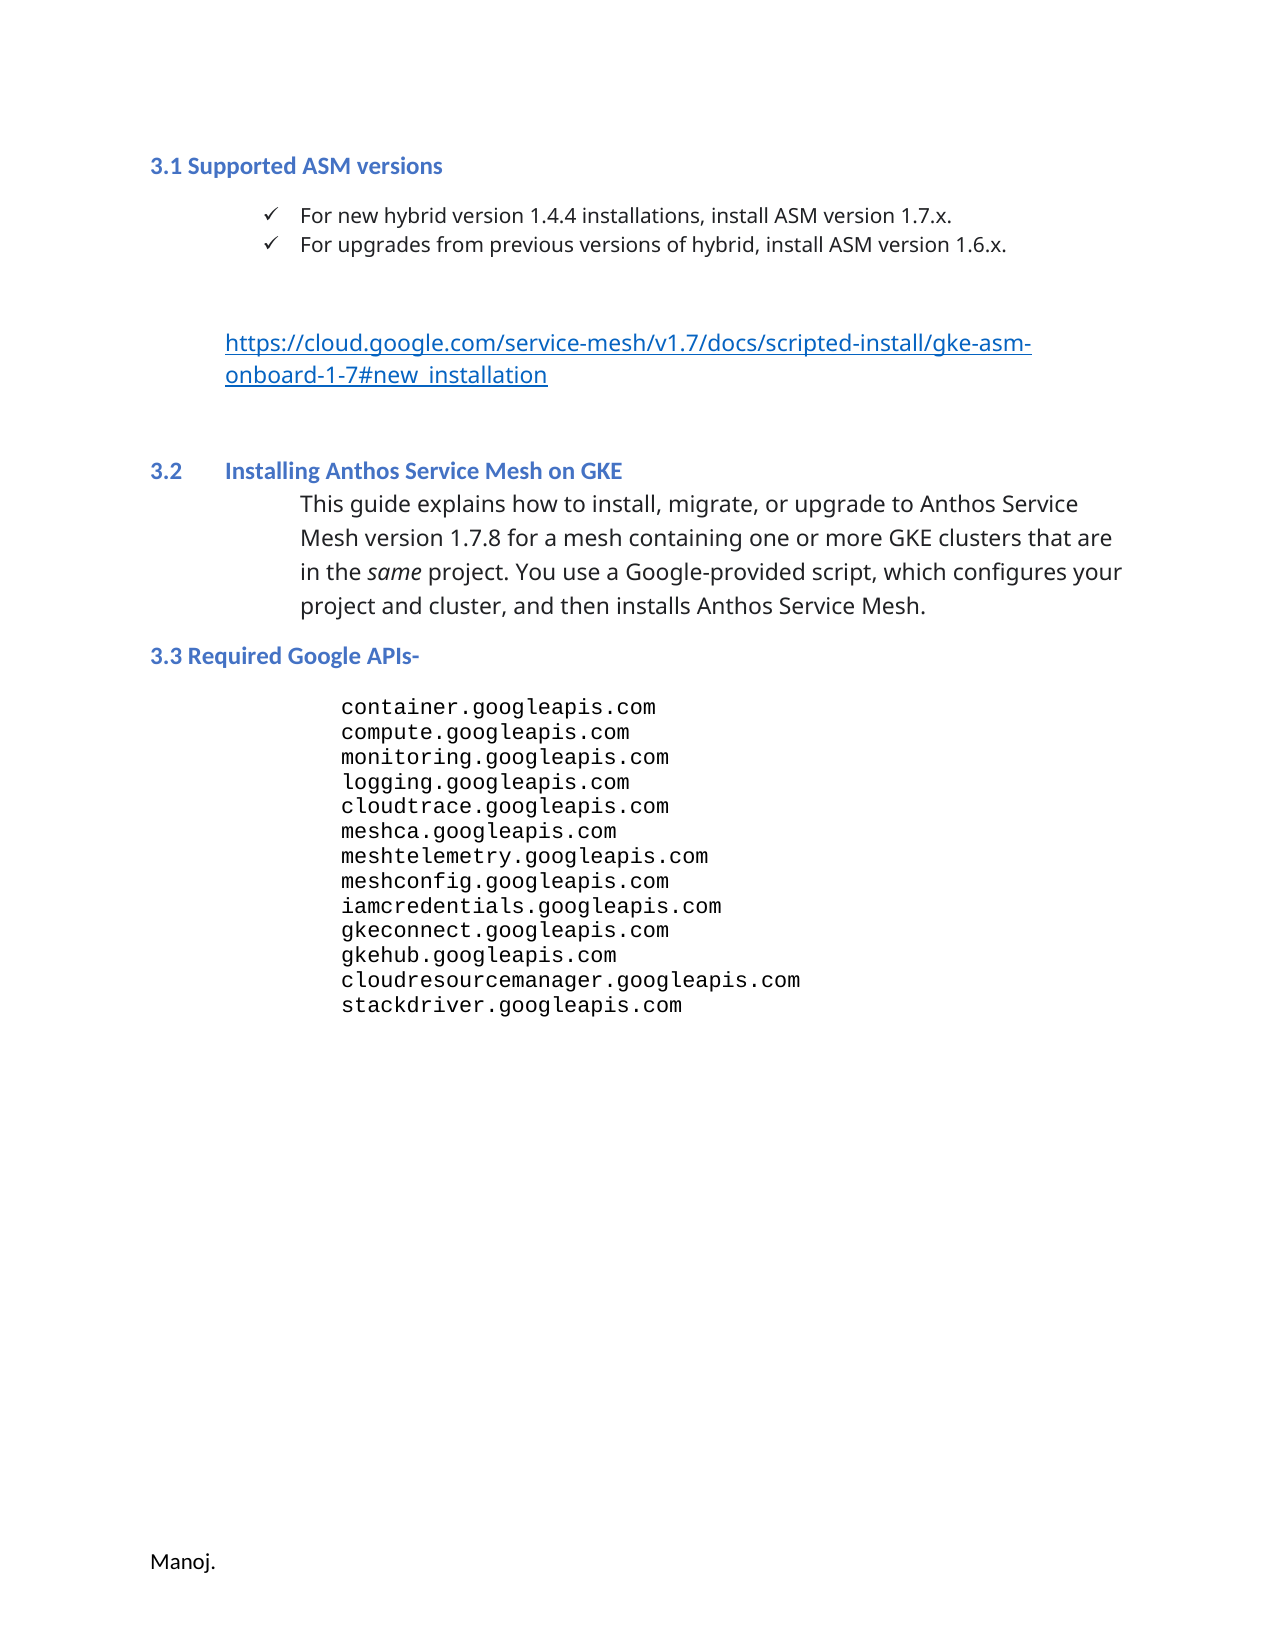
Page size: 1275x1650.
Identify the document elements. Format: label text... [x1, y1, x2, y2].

text https://cloud.google.com/service-mesh/v1.7/docs/scripted-install/gke-asm-onboard-1-7#new_installation [225, 327, 1125, 390]
subtitle 3.3 Required Google APIs- [150, 640, 1125, 671]
text container.googleapis.com compute.googleapis.com monitoring.googleapis.com logging.googleapis.com cloudtrace.googleapis.com meshca.googleapis.com meshtelemetry.googleapis.com meshconfig.googleapis.com iamcredentials.googleapis.com gkeconnect.googleapis.com gkehub.googleapis.com cloudresourcemanager.googleapis.com stackdriver.googleapis.com [341, 673, 1125, 1019]
subtitle 3.2 Installing Anthos Service Mesh on GKE [150, 455, 1125, 486]
list For new hybrid version 1.4.4 installations, install ASM version 1.7.x. [262, 202, 1125, 230]
text This guide explains how to install, migrate, or upgrade to Anthos Service Mesh version 1.7.8 for a mesh containing one or more GKE clusters that are in the same project. You use a Google-provided script, which configures your project and cluster, and then installs Anthos Service Mesh. [300, 488, 1125, 621]
subtitle 3.1 Supported ASM versions [150, 150, 1125, 181]
list For upgrades from previous versions of hybrid, install ASM version 1.6.x. [262, 230, 1125, 258]
